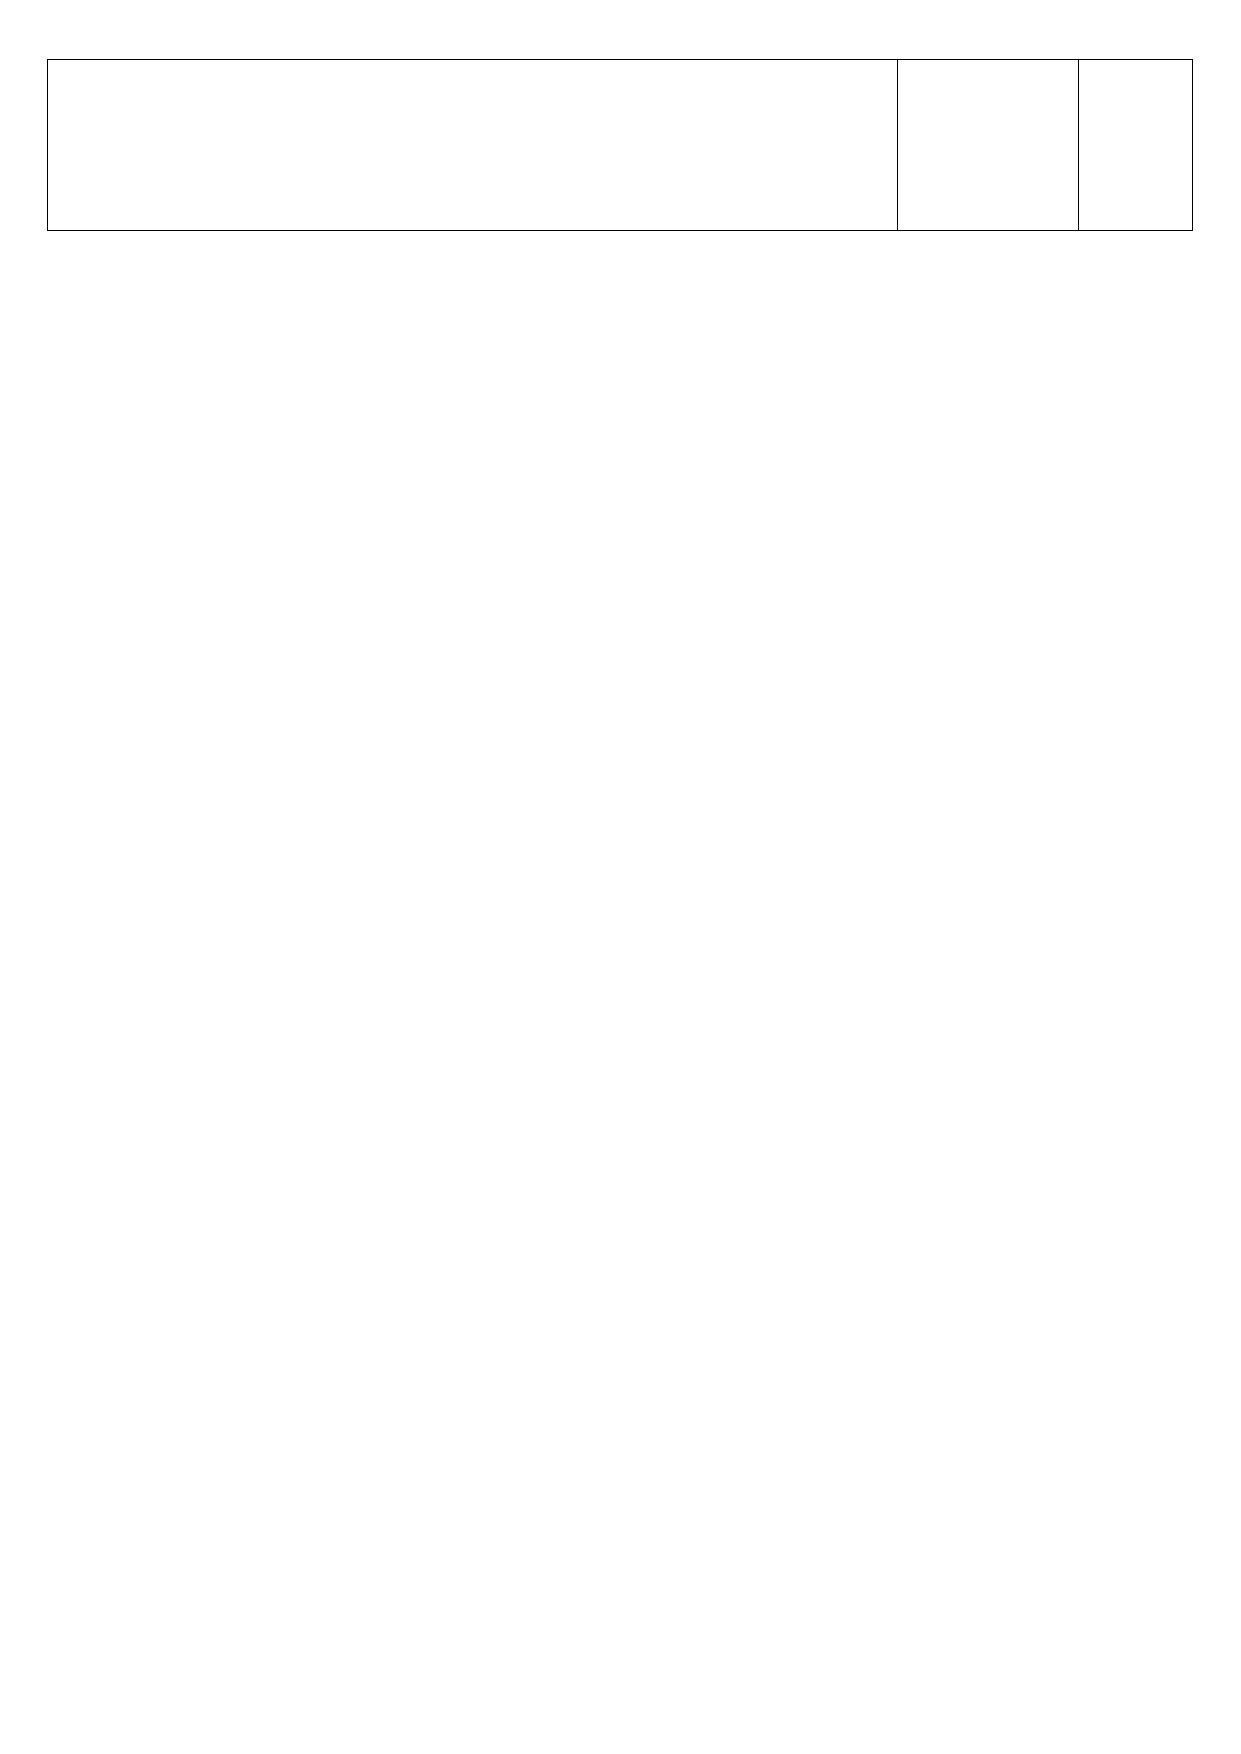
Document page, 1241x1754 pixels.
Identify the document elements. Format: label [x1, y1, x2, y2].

table_cell [48, 60, 897, 230]
table_cell [898, 60, 1078, 230]
table_cell [1079, 60, 1192, 230]
